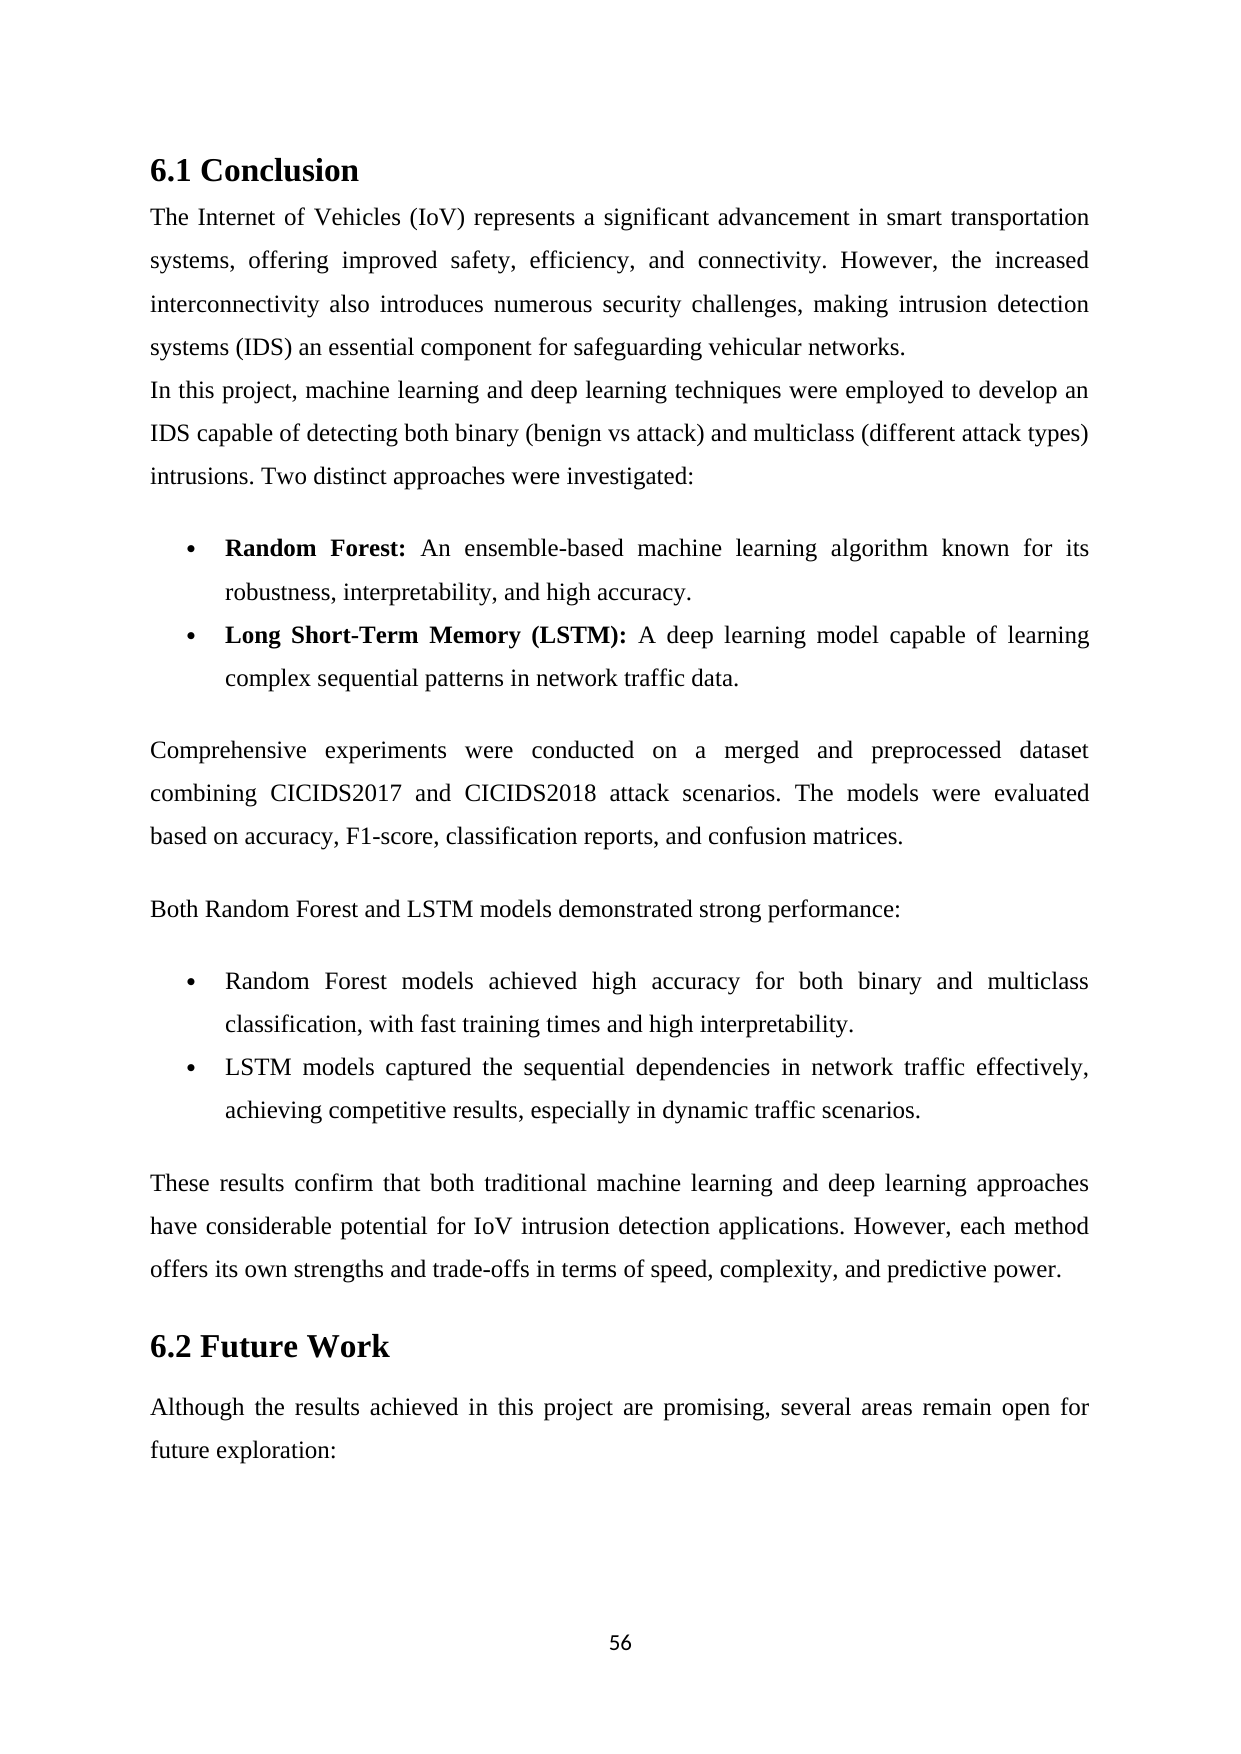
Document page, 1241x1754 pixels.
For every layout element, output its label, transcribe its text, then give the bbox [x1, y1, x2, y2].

subtitle 6.1 Conclusion [150, 150, 1090, 188]
text Comprehensive experiments were conducted on a merged and preprocessed dataset combining CICIDS2017 and CICIDS2018 attack scenarios. The models were evaluated based on accuracy, F1-score, classification reports, and confusion matrices. [150, 735, 1090, 850]
text Both Random Forest and LSTM models demonstrated strong performance: [150, 894, 1090, 922]
list LSTM models captured the sequential dependencies in network traffic effectively, achieving competitive results, especially in dynamic traffic scenarios. [187, 1052, 1090, 1124]
text The Internet of Vehicles (IoV) represents a significant advancement in smart transportation systems, offering improved safety, efficiency, and connectivity. However, the increased interconnectivity also introduces numerous security challenges, making intrusion detection systems (IDS) an essential component for safeguarding vehicular networks. [150, 202, 1090, 361]
text In this project, machine learning and deep learning techniques were employed to develop an IDS capable of detecting both binary (benign vs attack) and multiclass (different attack types) intrusions. Two distinct approaches were investigated: [150, 375, 1090, 490]
list Random Forest: An ensemble-based machine learning algorithm known for its robustness, interpretability, and high accuracy. [187, 533, 1090, 605]
list Random Forest models achieved high accuracy for both binary and multiclass classification, with fast training times and high interpretability. [187, 966, 1090, 1038]
subtitle 6.2 Future Work [150, 1326, 1090, 1364]
text Although the results achieved in this project are promising, several areas remain open for future exploration: [150, 1392, 1090, 1464]
text These results confirm that both traditional machine learning and deep learning approaches have considerable potential for IoV intrusion detection applications. However, each method offers its own strengths and trade-offs in terms of speed, complexity, and predictive power. [150, 1168, 1090, 1283]
list Long Short-Term Memory (LSTM): A deep learning model capable of learning complex sequential patterns in network traffic data. [187, 620, 1090, 692]
